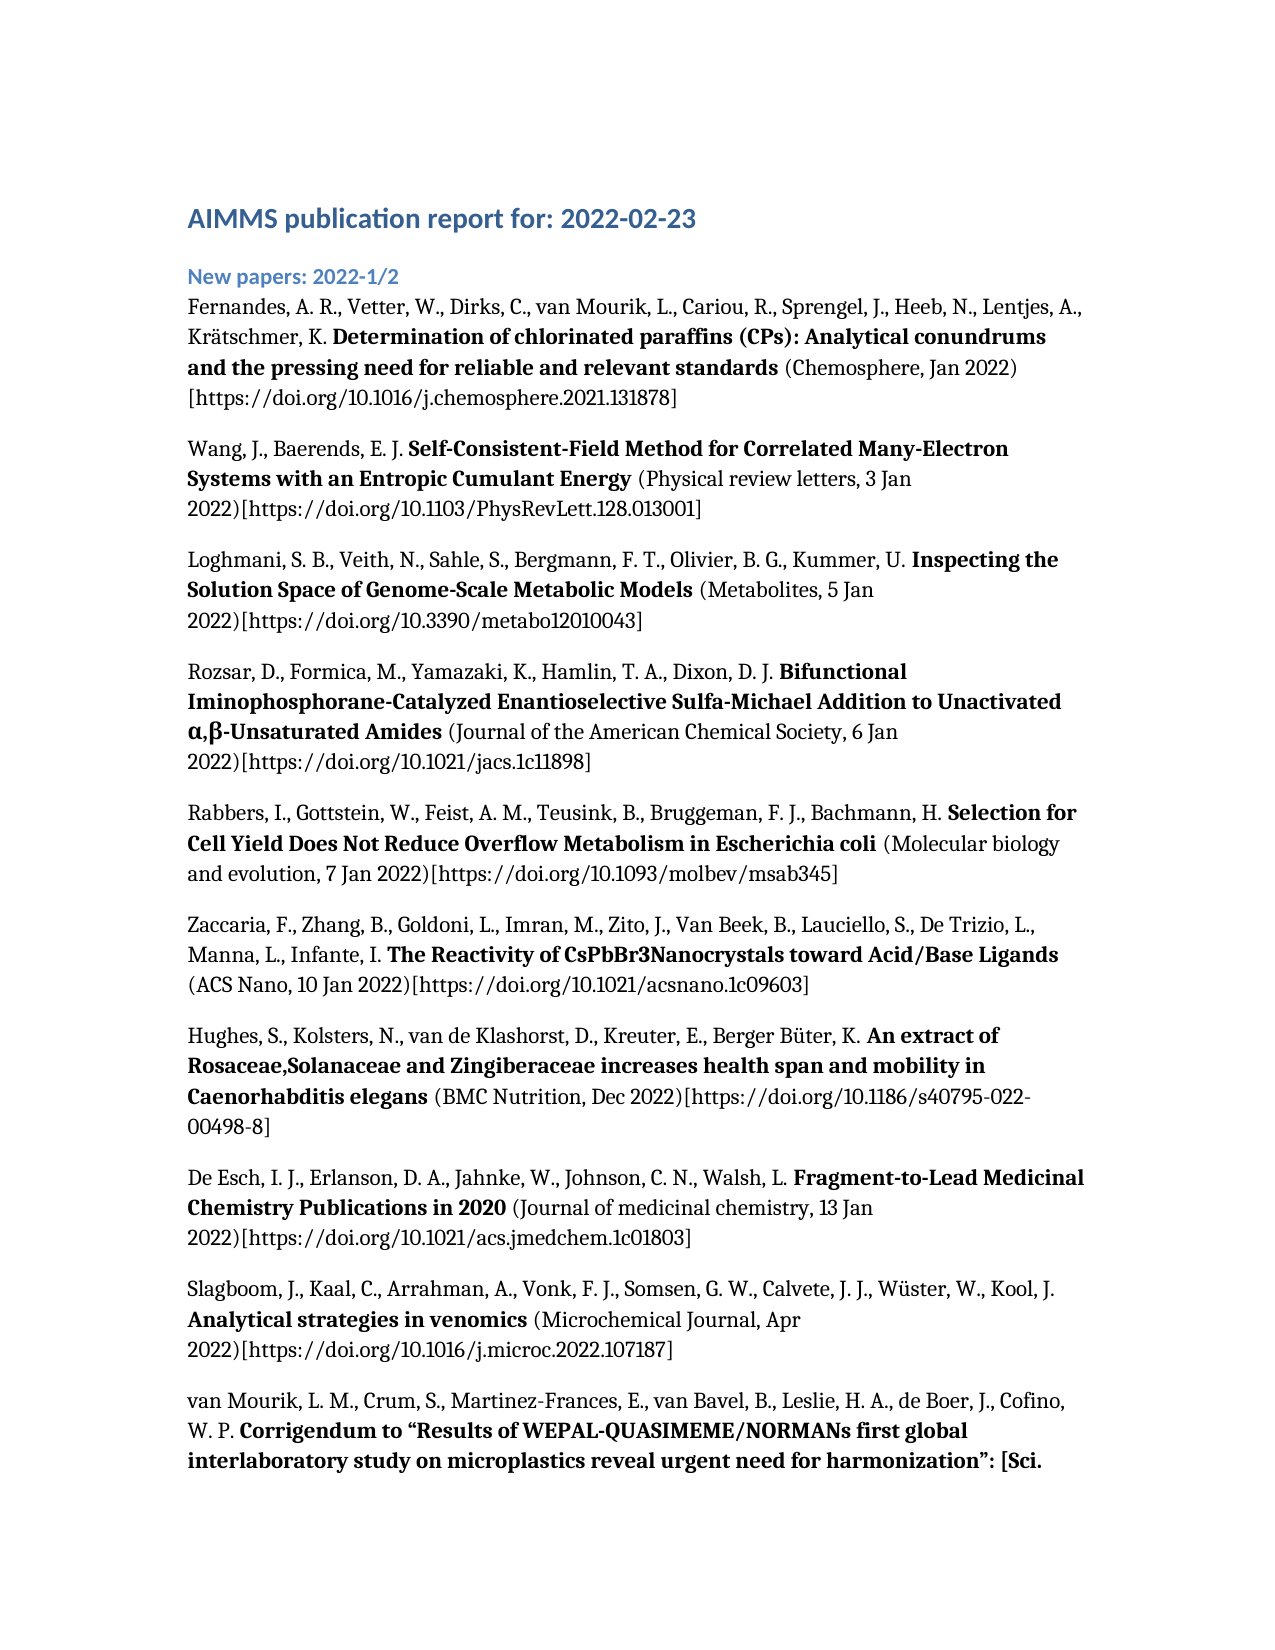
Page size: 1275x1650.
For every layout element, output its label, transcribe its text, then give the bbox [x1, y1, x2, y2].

text Hughes, S., Kolsters, N., van de Klashorst, D., Kreuter, E., Berger Büter, K. An extract of Rosaceae,Solanaceae and Zingiberaceae increases health span and mobility in Caenorhabditis elegans (BMC Nutrition, Dec 2022)[https://doi.org/10.1186/s40795-022-00498-8] [187, 1023, 1087, 1140]
text Rabbers, I., Gottstein, W., Feist, A. M., Teusink, B., Bruggeman, F. J., Bachmann, H. Selection for Cell Yield Does Not Reduce Overflow Metabolism in Escherichia coli (Molecular biology and evolution, 7 Jan 2022)[https://doi.org/10.1093/molbev/msab345] [187, 800, 1087, 887]
text De Esch, I. J., Erlanson, D. A., Jahnke, W., Johnson, C. N., Walsh, L. Fragment-to-Lead Medicinal Chemistry Publications in 2020 (Journal of medicinal chemistry, 13 Jan 2022)[https://doi.org/10.1021/acs.jmedchem.1c01803] [187, 1165, 1087, 1252]
text Slagboom, J., Kaal, C., Arrahman, A., Vonk, F. J., Somsen, G. W., Calvete, J. J., Wüster, W., Kool, J. Analytical strategies in venomics (Microchemical Journal, Apr 2022)[https://doi.org/10.1016/j.microc.2022.107187] [187, 1276, 1087, 1363]
subtitle AIMMS publication report for: 2022-02-23 [187, 200, 1087, 236]
text Loghmani, S. B., Veith, N., Sahle, S., Bergmann, F. T., Olivier, B. G., Kummer, U. Inspecting the Solution Space of Genome-Scale Metabolic Models (Metabolites, 5 Jan 2022)[https://doi.org/10.3390/metabo12010043] [187, 547, 1087, 634]
text Wang, J., Baerends, E. J. Self-Consistent-Field Method for Correlated Many-Electron Systems with an Entropic Cumulant Energy (Physical review letters, 3 Jan 2022)[https://doi.org/10.1103/PhysRevLett.128.013001] [187, 436, 1087, 522]
text Fernandes, A. R., Vetter, W., Dirks, C., van Mourik, L., Cariou, R., Sprengel, J., Heeb, N., Lentjes, A., Krätschmer, K. Determination of chlorinated paraffins (CPs): Analytical conundrums and the pressing need for reliable and relevant standards (Chemosphere, Jan 2022)[https://doi.org/10.1016/j.chemosphere.2021.131878] [187, 294, 1087, 411]
text Rozsar, D., Formica, M., Yamazaki, K., Hamlin, T. A., Dixon, D. J. Bifunctional Iminophosphorane-Catalyzed Enantioselective Sulfa-Michael Addition to Unactivated α,β-Unsaturated Amides (Journal of the American Chemical Society, 6 Jan 2022)[https://doi.org/10.1021/jacs.1c11898] [187, 658, 1087, 776]
text Zaccaria, F., Zhang, B., Goldoni, L., Imran, M., Zito, J., Van Beek, B., Lauciello, S., De Trizio, L., Manna, L., Infante, I. The Reactivity of CsPbBr3Nanocrystals toward Acid/Base Ligands (ACS Nano, 10 Jan 2022)[https://doi.org/10.1021/acsnano.1c09603] [187, 912, 1087, 998]
subtitle New papers: 2022-1/2 [187, 262, 1087, 290]
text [187, 1388, 1087, 1474]
